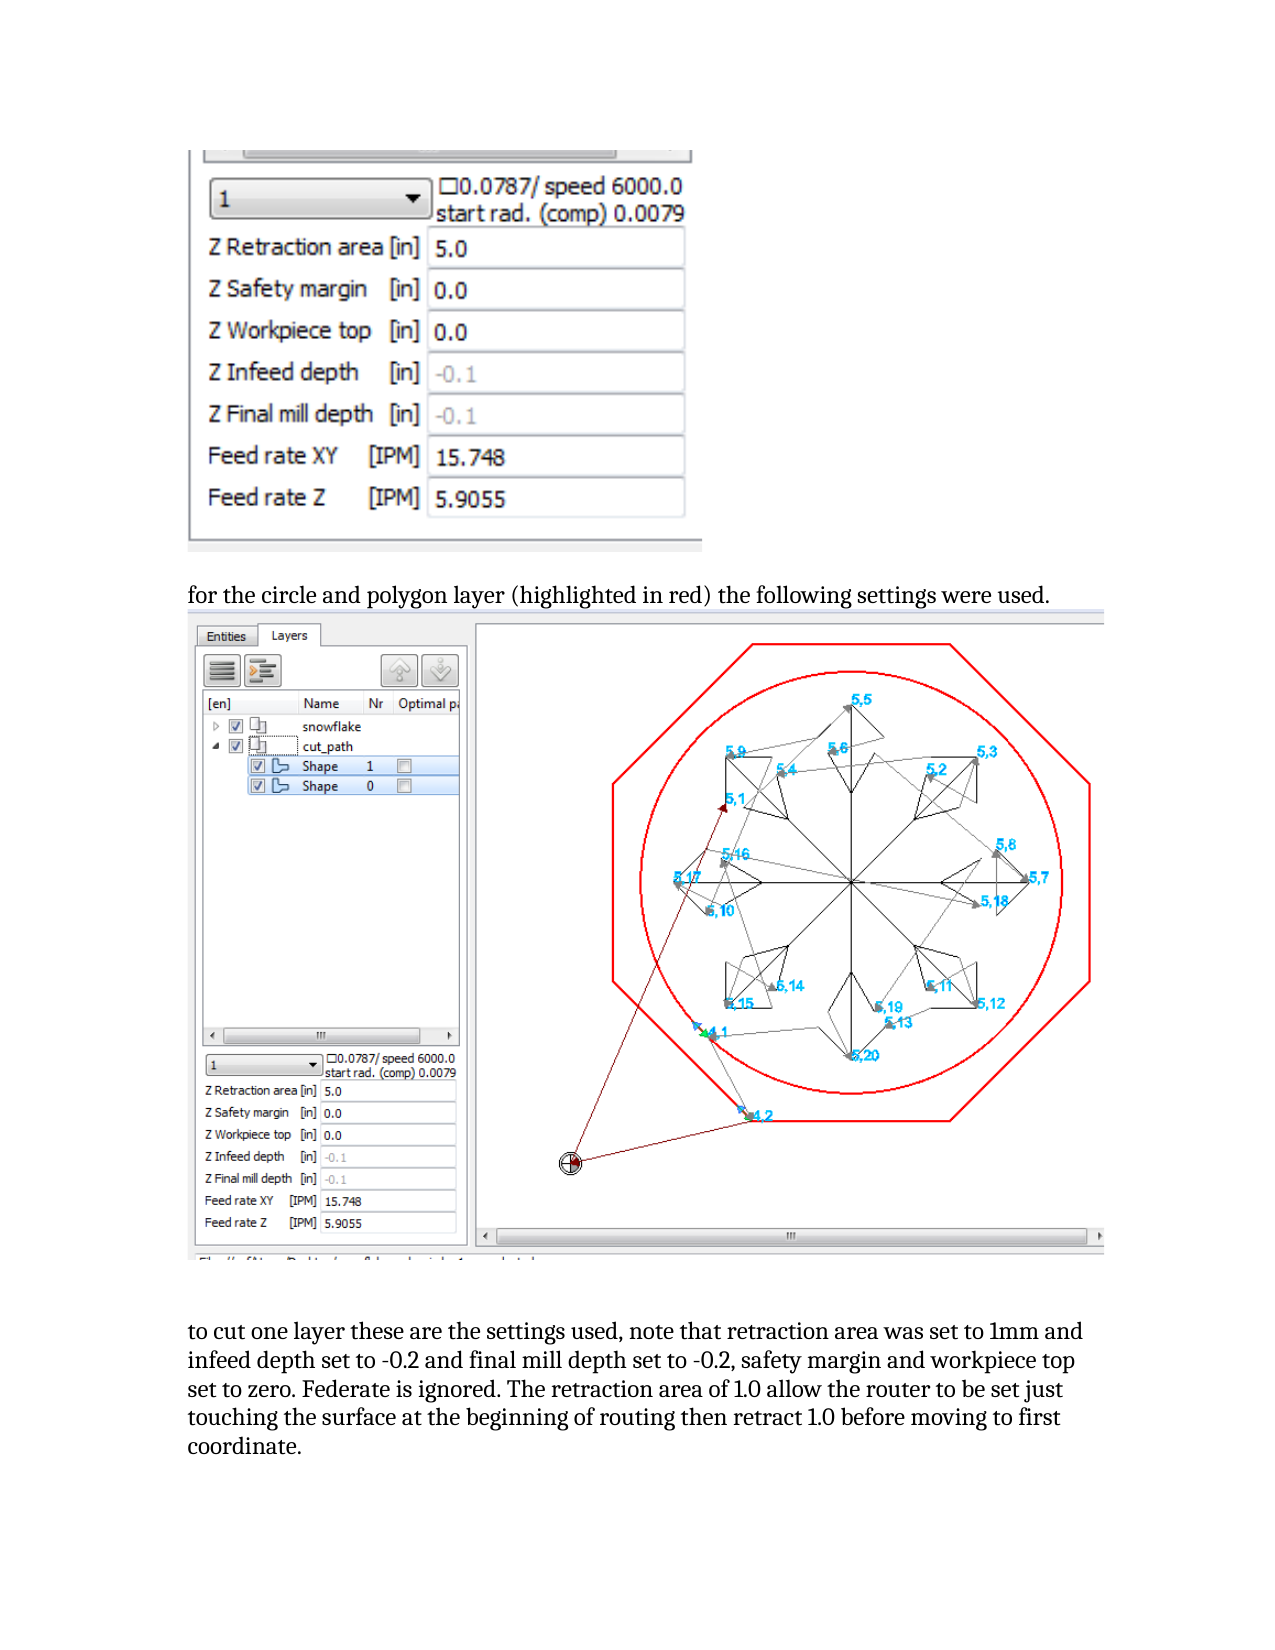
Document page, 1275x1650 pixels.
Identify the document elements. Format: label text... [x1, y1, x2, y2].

text for the circle and polygon layer (highlighted in red) the following settings were used. [187, 581, 1106, 609]
text to cut one layer these are the settings used, note that retraction area was set to 1mm and infeed depth set to -0.2 and final mill depth set to -0.2, safety margin and workpiece top set to zero. Federate is ignored. The retraction area of 1.0 allow the router to be set just touching the surface at the beginning of routing then retract 1.0 before moving to first coordinate. [187, 1317, 1106, 1461]
picture [187, 150, 703, 552]
picture [187, 609, 1105, 1260]
